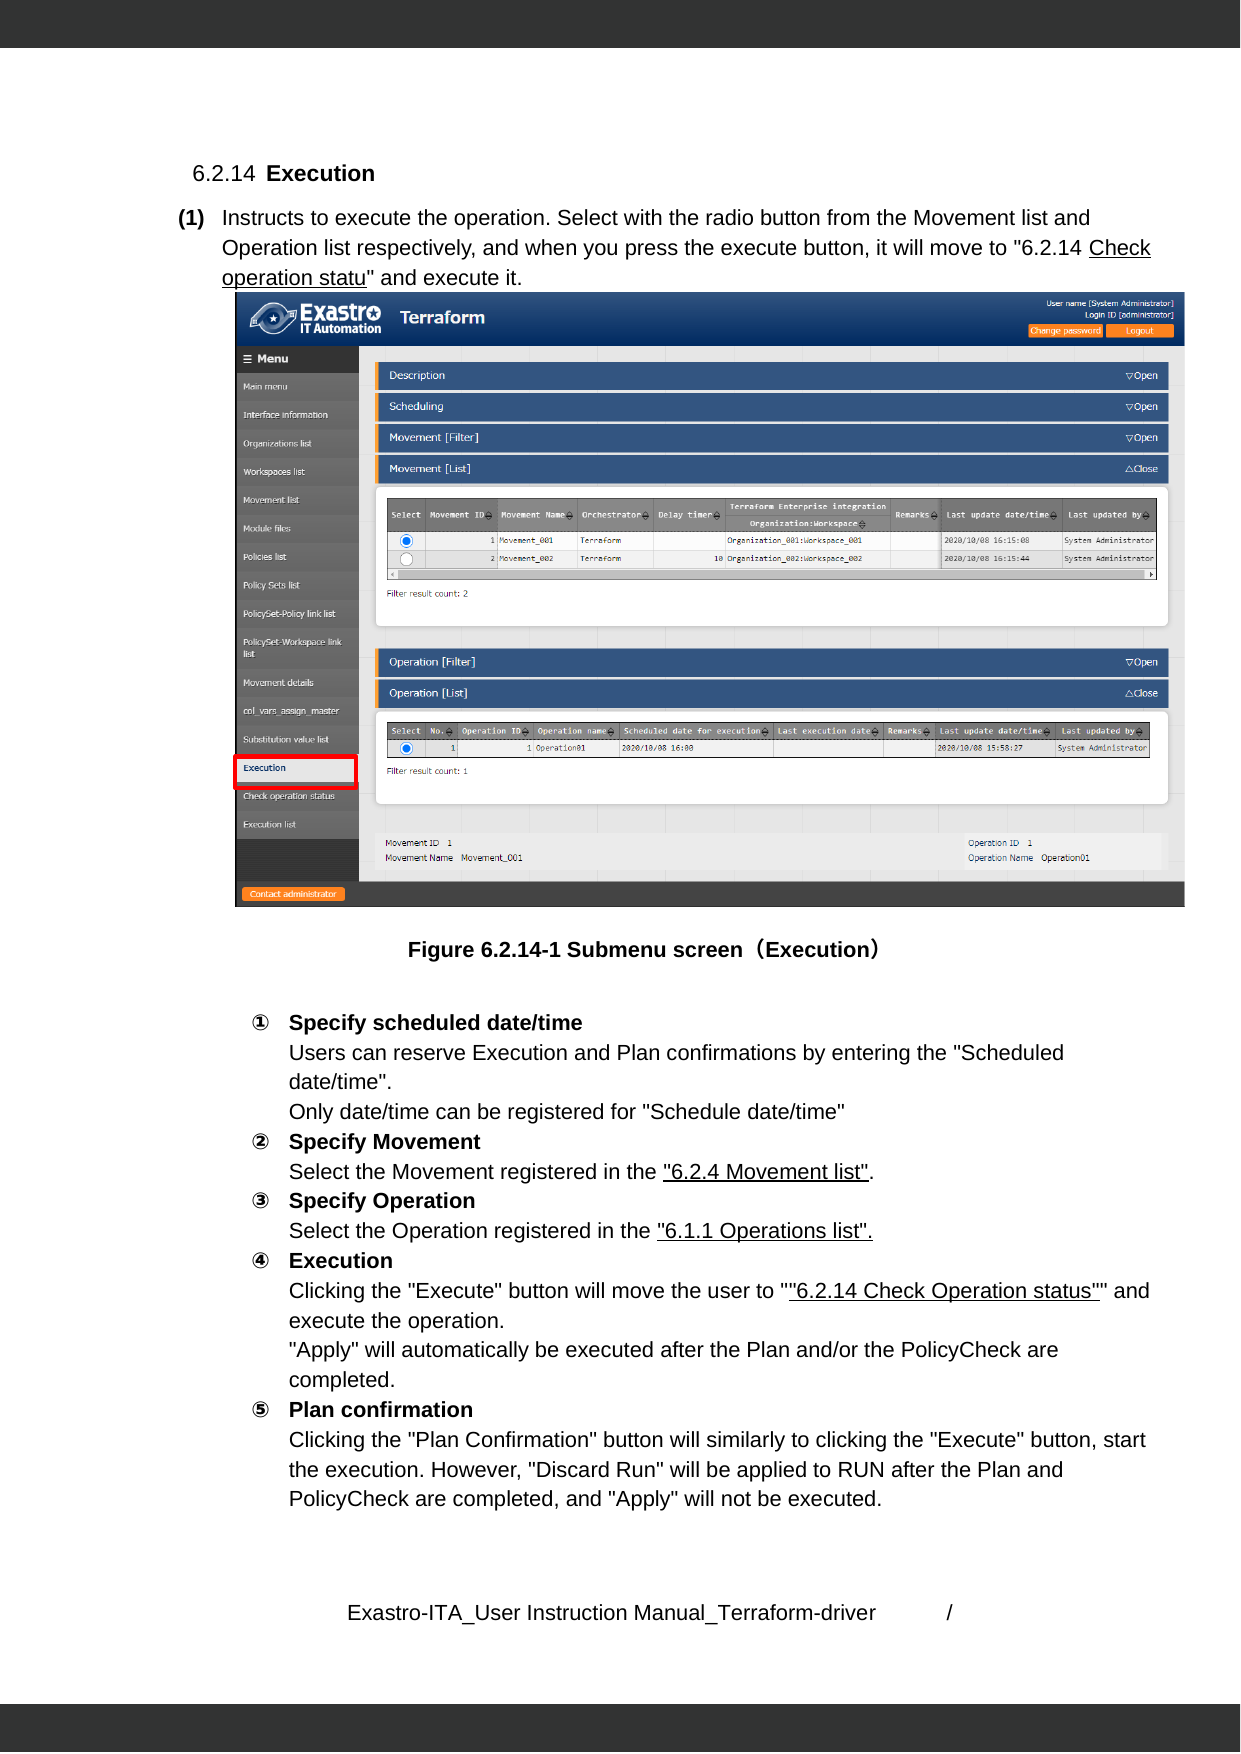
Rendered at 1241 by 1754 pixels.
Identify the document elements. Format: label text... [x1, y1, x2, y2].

list Users can reserve Execution and Plan confirmations by entering the "Scheduled date/time". [288, 1037, 1152, 1097]
list "Apply" will automatically be executed after the Plan and/or the PolicyCheck are completed. [288, 1335, 1152, 1394]
list Execution [251, 1246, 1152, 1275]
list Clicking the "Plan Confirmation" button will similarly to clicking the "Execute" button, start the execution. However, "Discard Run" will be applied to RUN after the Plan and PolicyCheck are completed, and "Apply" will not be executed. [288, 1424, 1152, 1543]
list Plan confirmation [251, 1394, 1152, 1424]
list Instructs to execute the operation. Select with the radio button from the Movement list and Operation list respectively, and when you press the execute button, it will move to "6.2.14 Check operation statu" and execute it. [178, 203, 1152, 292]
list Specify Movement [251, 1126, 1152, 1156]
list Select the Movement registered in the "6.2.4 Movement list". [288, 1156, 1152, 1186]
list Specify Operation [251, 1186, 1152, 1216]
list Select the Operation registered in the "6.1.1 Operations list". [288, 1216, 1152, 1246]
list Clicking the "Execute" button will move the user to ""6.2.14 Check Operation status"" and execute the operation. [288, 1275, 1152, 1335]
picture [0, 0, 1241, 48]
list Only date/time can be registered for "Schedule date/time" [288, 1097, 1152, 1126]
picture [235, 292, 1185, 907]
subtitle Execution [192, 158, 1152, 188]
text Figure 6.2.14-1 Submenu screen（Execution） [148, 918, 1152, 977]
picture [0, 1704, 1241, 1752]
list Specify scheduled date/time [251, 1007, 1152, 1037]
picture [237, 759, 354, 786]
